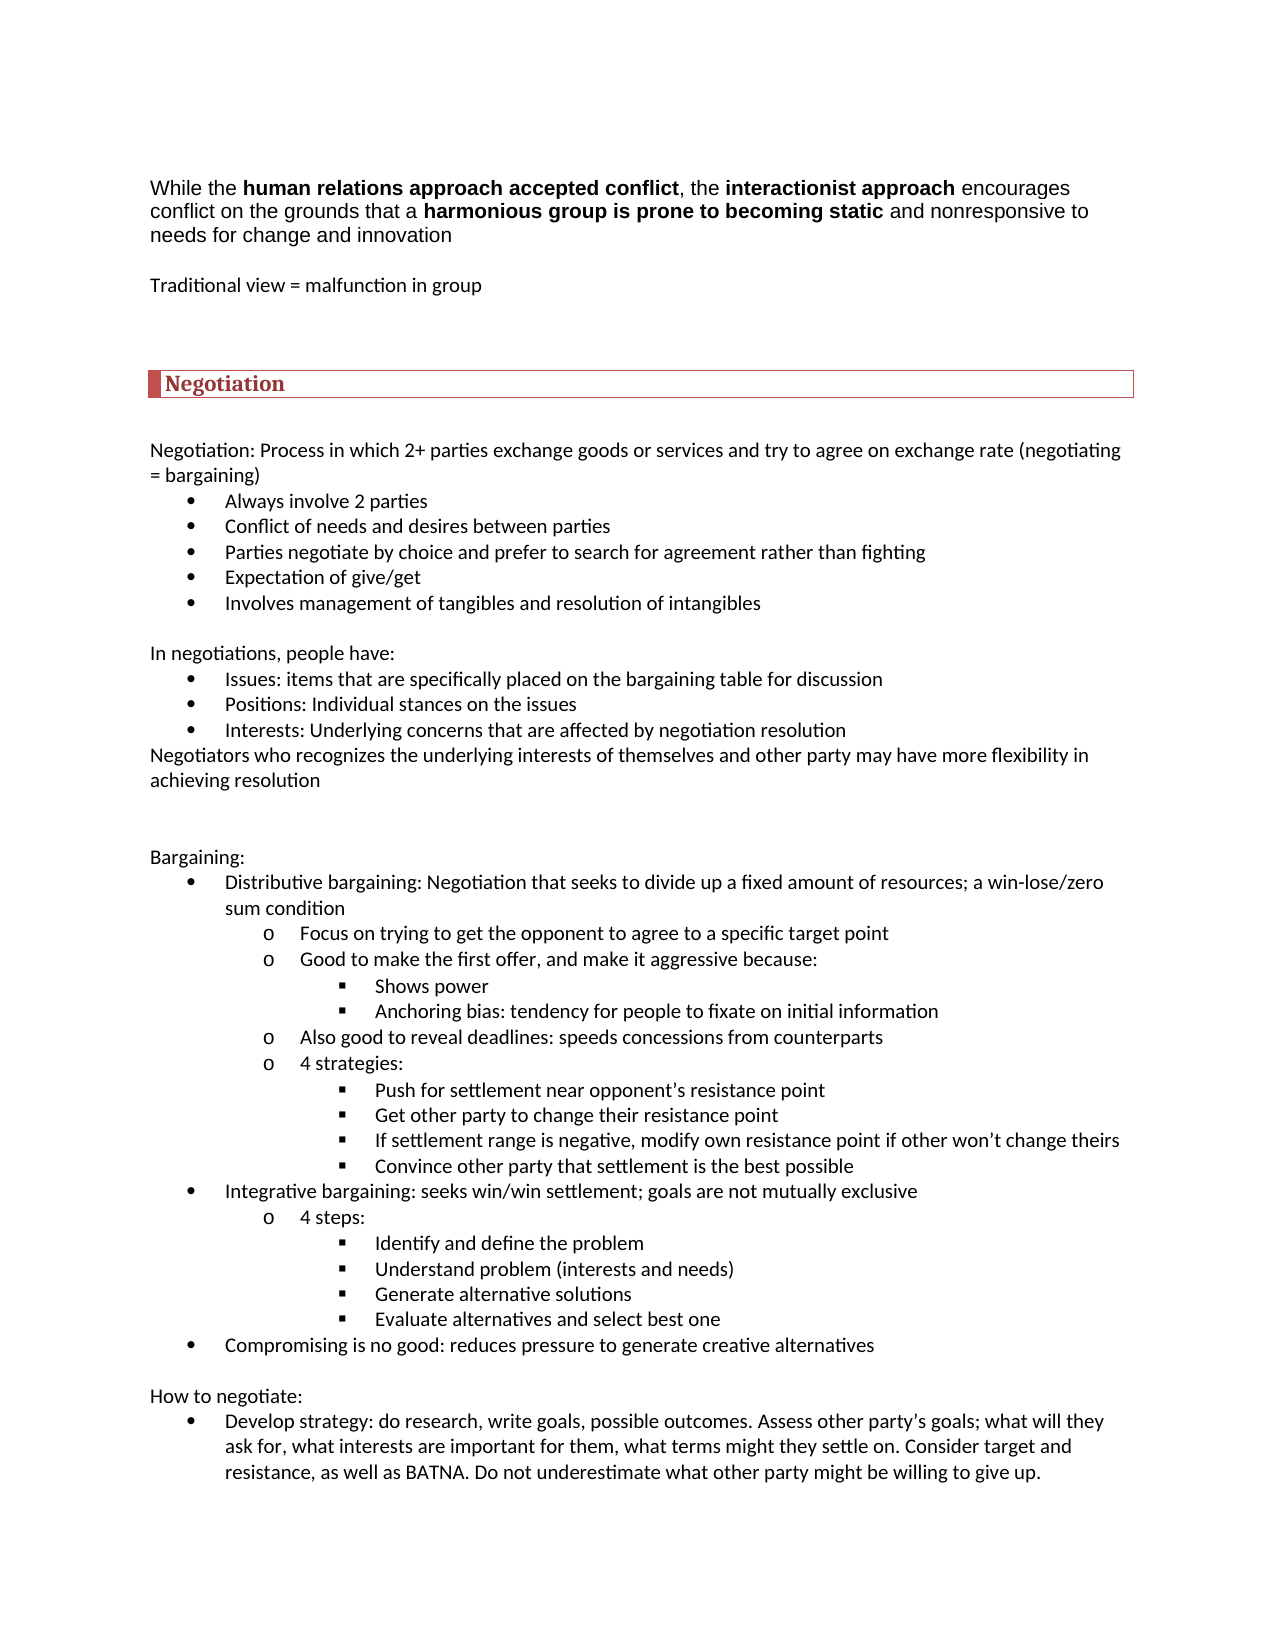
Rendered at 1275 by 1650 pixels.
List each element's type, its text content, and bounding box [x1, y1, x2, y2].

list If settlement range is negative, modify own resistance point if other won’t change theirs [337, 1128, 1125, 1153]
list Also good to reveal deadlines: speeds concessions from counterparts [262, 1024, 1125, 1050]
list Good to make the first offer, and make it aggressive because: [262, 947, 1125, 973]
list Understand problem (interests and needs) [337, 1256, 1125, 1281]
list Shows power [337, 973, 1125, 998]
list Integrative bargaining: seeks win/win settlement; goals are not mutually exclusive [187, 1178, 1125, 1204]
text How to negotiate: [150, 1383, 1125, 1408]
list Develop strategy: do research, write goals, possible outcomes. Assess other party’s goals; what will they ask for, what interests are important for them, what terms might they settle on. Consider target and resistance, as well as BATNA. Do not underestimate what other party might be willing to give up. [187, 1408, 1125, 1484]
list 4 strategies: [262, 1050, 1125, 1077]
list 4 steps: [262, 1204, 1125, 1230]
list Identify and define the problem [337, 1230, 1125, 1256]
list Push for settlement near opponent’s resistance point [337, 1077, 1125, 1102]
list Generate alternative solutions [337, 1281, 1125, 1307]
text Traditional view = malfunction in group [150, 273, 1125, 298]
text Negotiation: Process in which 2+ parties exchange goods or services and try to agree on exchange rate (negotiating = bargaining) [150, 437, 1125, 488]
subtitle Negotiation [161, 371, 1133, 397]
list Evaluate alternatives and select best one [337, 1307, 1125, 1332]
list Interests: Underlying concerns that are affected by negotiation resolution [187, 717, 1125, 742]
list Conflict of needs and desires between parties [187, 513, 1125, 539]
text While the human relations approach accepted conflict, the interactionist approach encourages conflict on the grounds that a harmonious group is prone to becoming static and nonresponsive to needs for change and innovation [452, 175, 1125, 247]
text Bargaining: [150, 844, 1125, 869]
list Convince other party that settlement is the best possible [337, 1153, 1125, 1178]
list Positions: Individual stances on the issues [187, 691, 1125, 717]
list Get other party to change their resistance point [337, 1102, 1125, 1128]
list Compromising is no good: reduces pressure to generate creative alternatives [187, 1332, 1125, 1357]
list Involves management of tangibles and resolution of intangibles [187, 590, 1125, 615]
list Parties negotiate by choice and prefer to search for agreement rather than fighting [187, 539, 1125, 564]
list Focus on trying to get the opponent to agree to a specific target point [262, 920, 1125, 947]
text In negotiations, people have: [150, 641, 1125, 666]
text Negotiators who recognizes the underlying interests of themselves and other party may have more flexibility in achieving resolution [150, 742, 1125, 793]
list Always involve 2 parties [187, 488, 1125, 513]
list Expectation of give/get [187, 564, 1125, 590]
list Anchoring bias: tendency for people to fixate on initial information [337, 998, 1125, 1024]
list Issues: items that are specifically placed on the bargaining table for discussion [187, 666, 1125, 691]
list Distributive bargaining: Negotiation that seeks to divide up a fixed amount of resources; a win-lose/zero sum condition [187, 869, 1125, 920]
